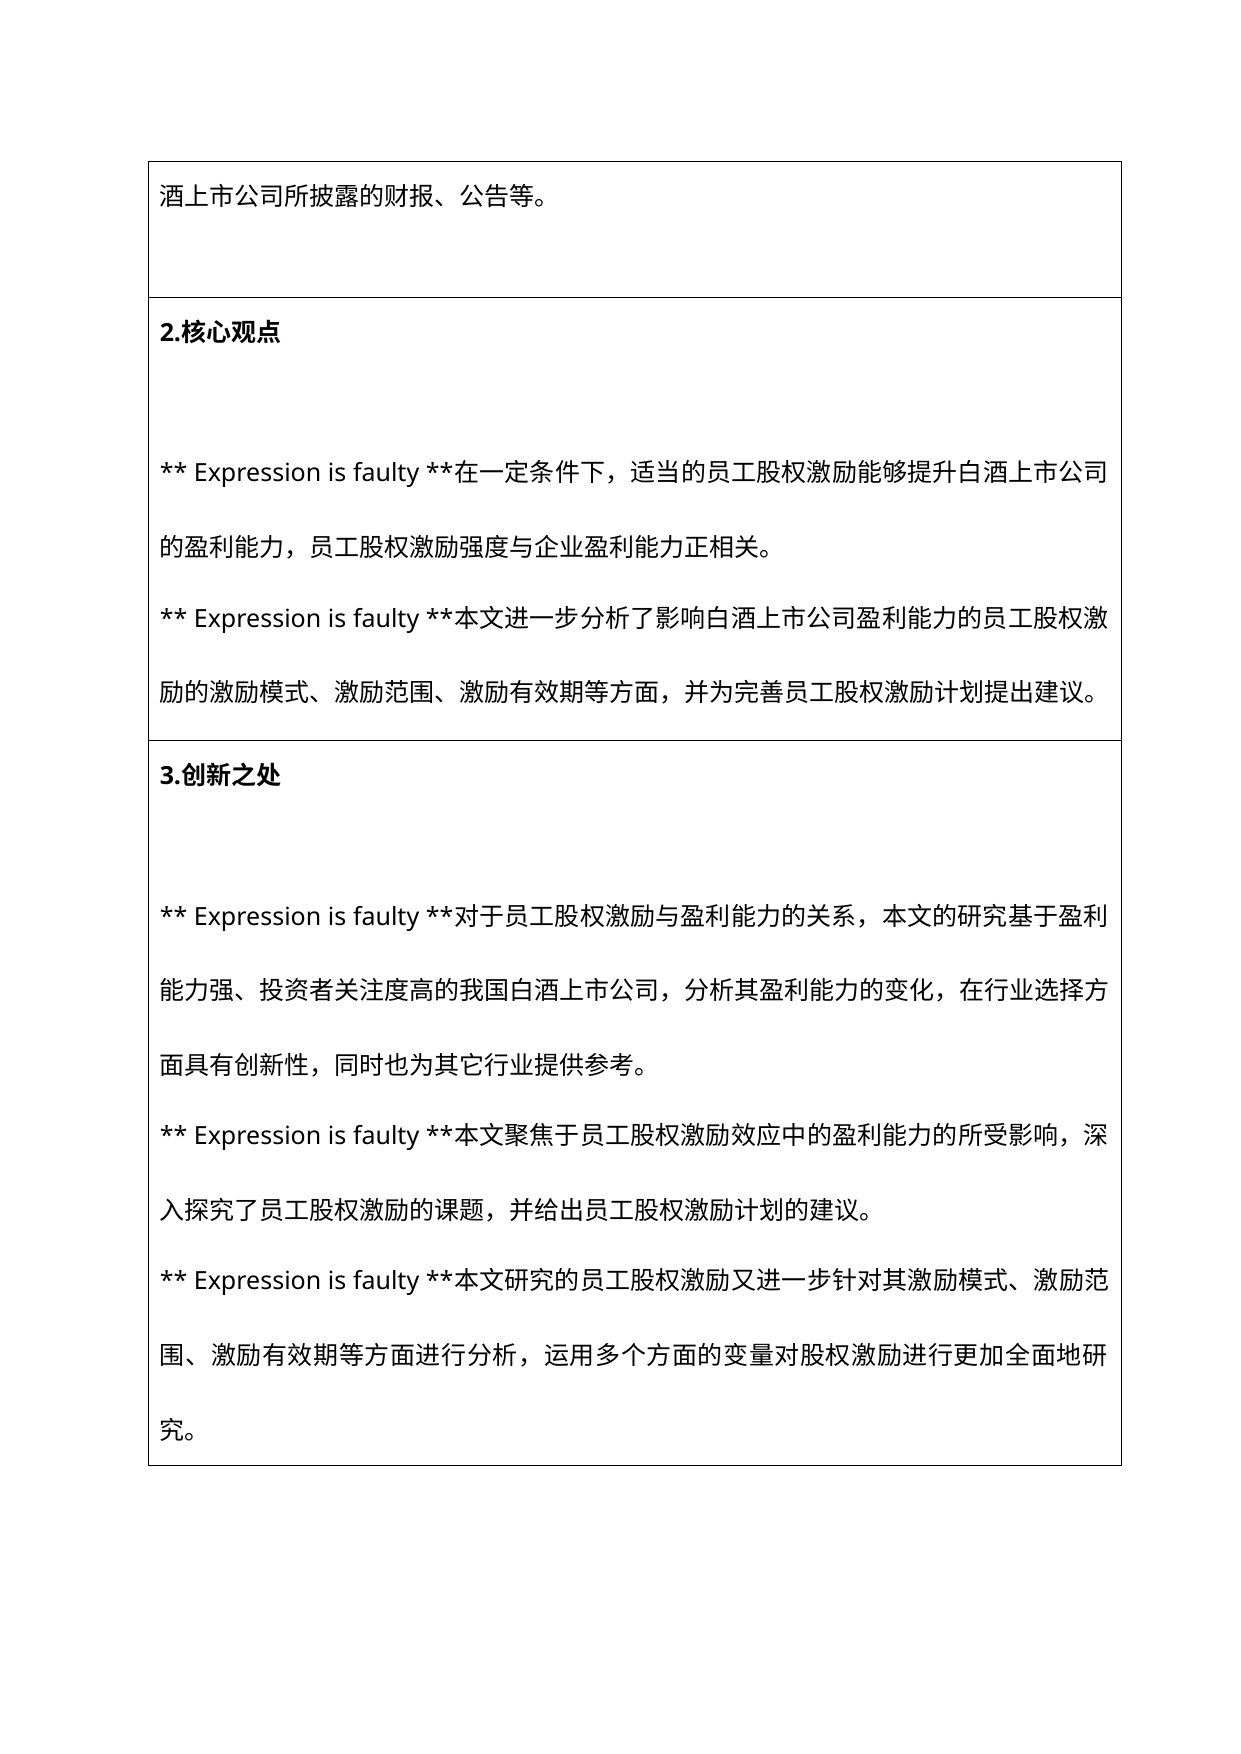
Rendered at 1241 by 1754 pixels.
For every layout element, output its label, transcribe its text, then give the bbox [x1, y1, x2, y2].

table_cell 2.核心观点 ⑴在一定条件下，适当的员工股权激励能够提升白酒上市公司的盈利能力，员工股权激励强度与企业盈利能力正相关。 ⑵本文进一步分析了影响白酒上市公司盈利能力的员工股权激励的激励模式、激励范围、激励有效期等方面，并为完善员工股权激励计划提出建议。 [149, 298, 1121, 740]
table_cell 3.创新之处 ⑴对于员工股权激励与盈利能力的关系，本文的研究基于盈利能力强、投资者关注度高的我国白酒上市公司，分析其盈利能力的变化，在行业选择方面具有创新性，同时也为其它行业提供参考。 ⑵本文聚焦于员工股权激励效应中的盈利能力的所受影响，深入探究了员工股权激励的课题，并给出员工股权激励计划的建议。 ⑶本文研究的员工股权激励又进一步针对其激励模式、激励范围、激励有效期等方面进行分析，运用多个方面的变量对股权激励进行更加全面地研究。 [149, 741, 1121, 1464]
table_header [149, 162, 1121, 297]
